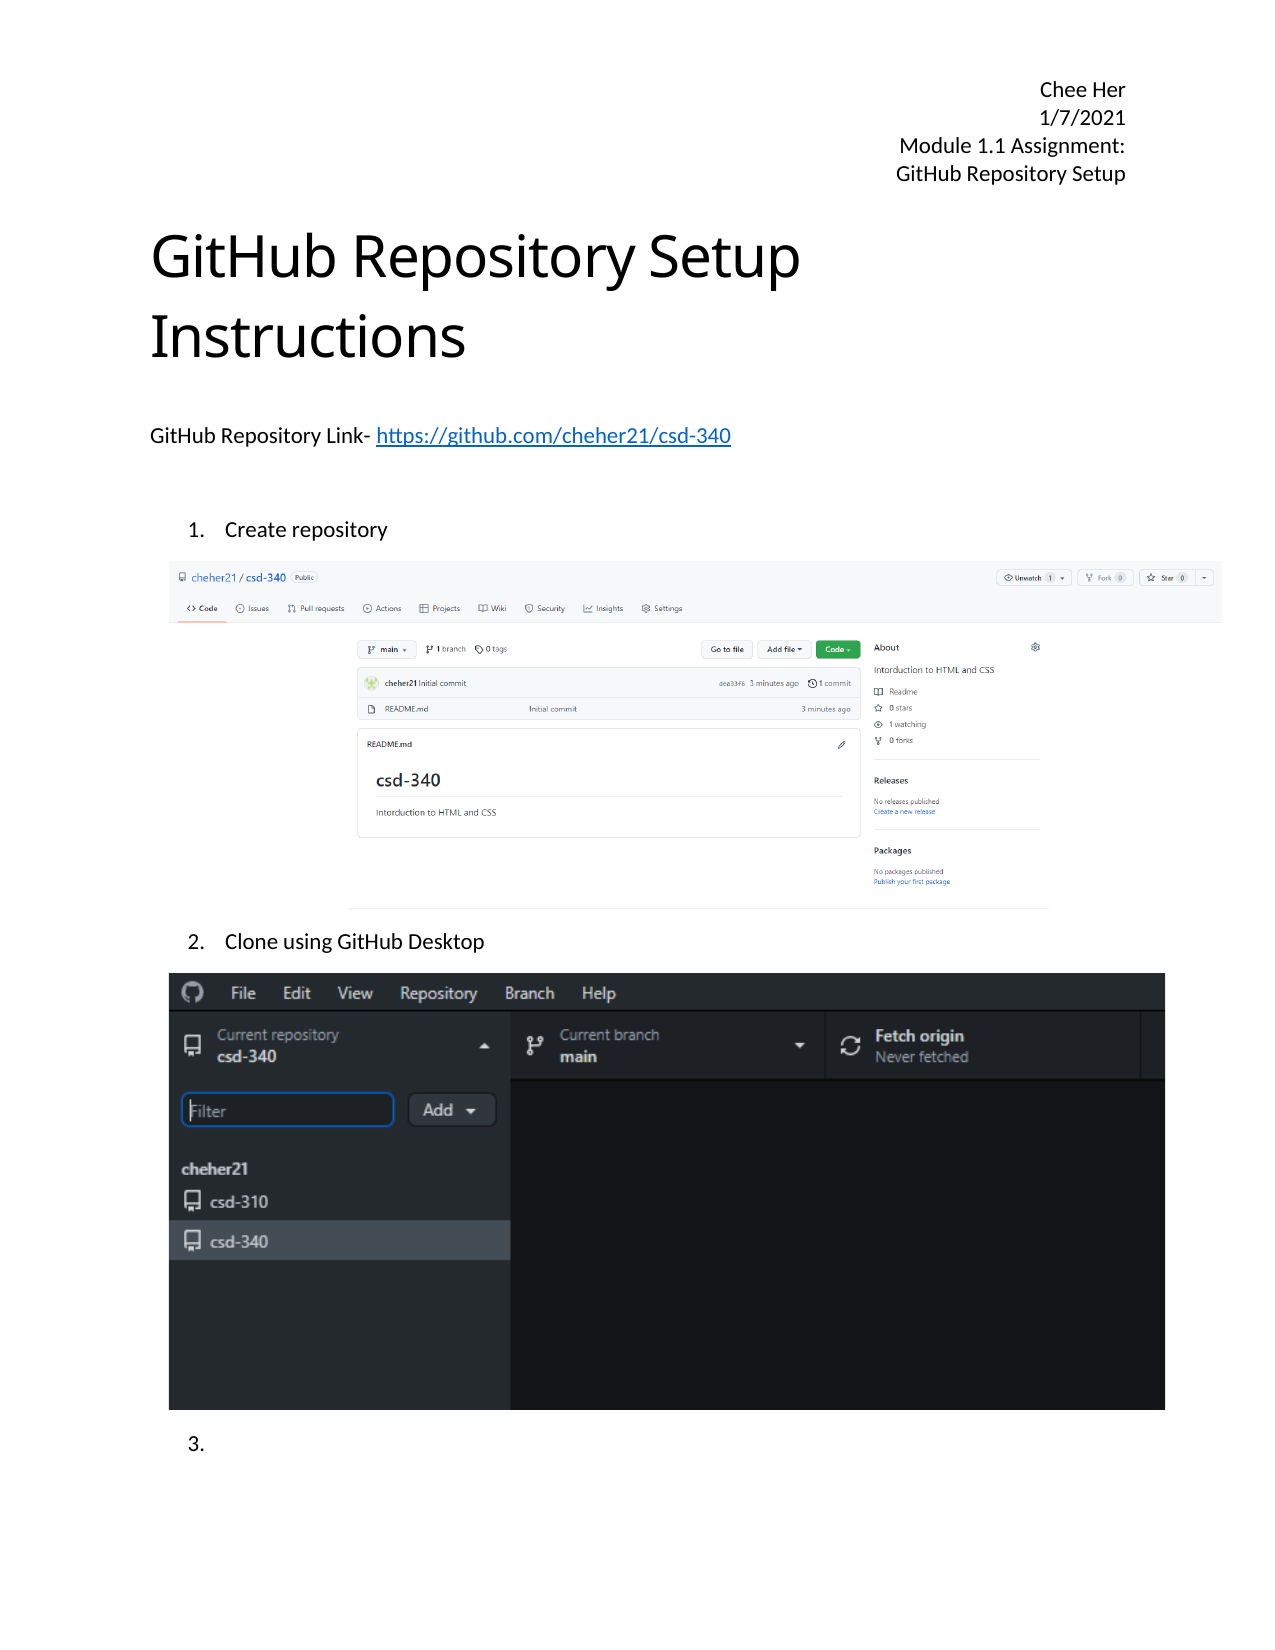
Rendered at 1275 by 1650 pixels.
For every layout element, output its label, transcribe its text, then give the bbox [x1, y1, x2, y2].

list Clone using GitHub Desktop [187, 927, 1125, 955]
text GitHub Repository Link- https://github.com/cheher21/csd-340 [150, 421, 1125, 449]
title GitHub Repository Setup Instructions [150, 215, 1125, 374]
list Create repository [187, 515, 1125, 543]
